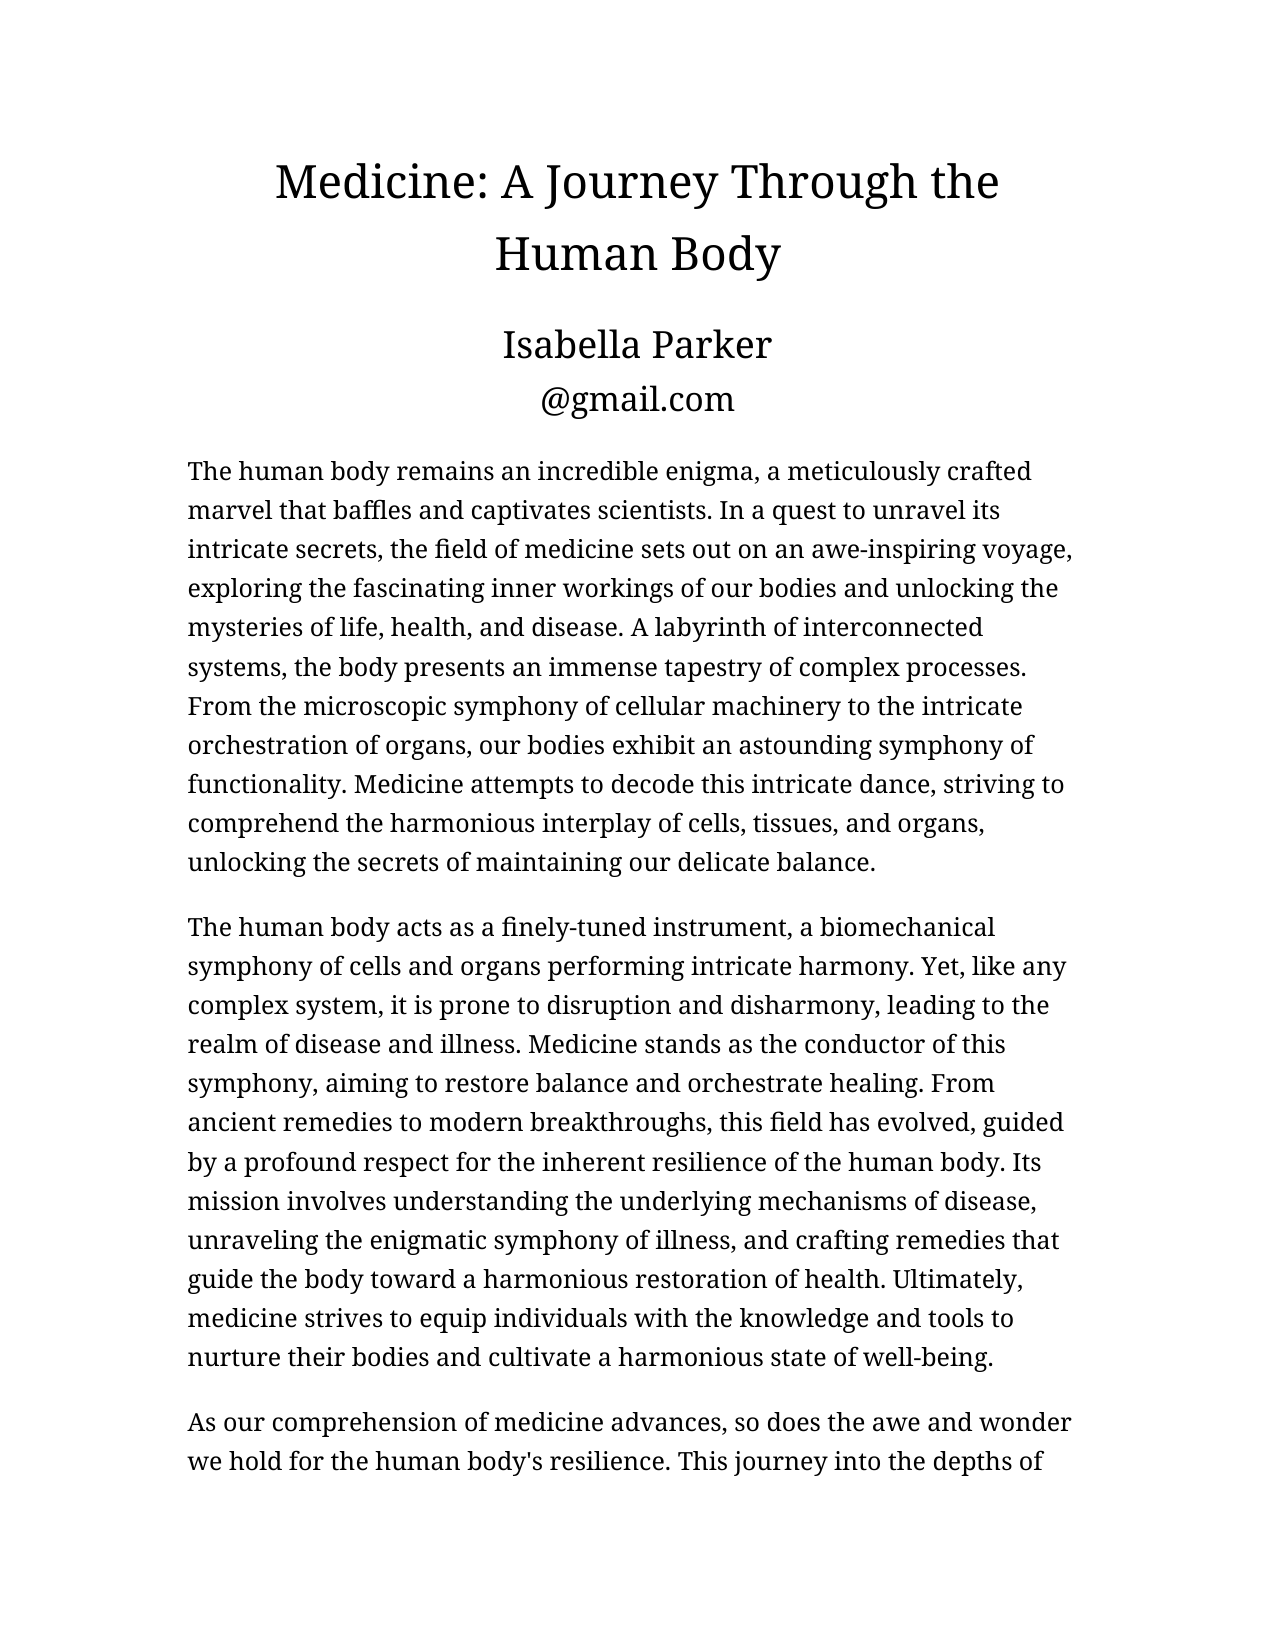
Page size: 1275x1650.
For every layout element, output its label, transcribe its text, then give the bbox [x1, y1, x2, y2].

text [187, 1404, 1087, 1477]
text The human body remains an incredible enigma, a meticulously crafted marvel that baffles and captivates scientists. In a quest to unravel its intricate secrets, the field of medicine sets out on an awe-inspiring voyage, exploring the fascinating inner workings of our bodies and unlocking the mysteries of life, health, and disease. A labyrinth of interconnected systems, the body presents an immense tapestry of complex processes. From the microscopic symphony of cellular machinery to the intricate orchestration of organs, our bodies exhibit an astounding symphony of functionality. Medicine attempts to decode this intricate dance, striving to comprehend the harmonious interplay of cells, tissues, and organs, unlocking the secrets of maintaining our delicate balance. [187, 453, 1087, 879]
text Isabella Parker @gmail.com [187, 318, 1087, 422]
text The human body acts as a finely-tuned instrument, a biomechanical symphony of cells and organs performing intricate harmony. Yet, like any complex system, it is prone to disruption and disharmony, leading to the realm of disease and illness. Medicine stands as the conductor of this symphony, aiming to restore balance and orchestrate healing. From ancient remedies to modern breakthroughs, this field has evolved, guided by a profound respect for the inherent resilience of the human body. Its mission involves understanding the underlying mechanisms of disease, unraveling the enigmatic symphony of illness, and crafting remedies that guide the body toward a harmonious restoration of health. Ultimately, medicine strives to equip individuals with the knowledge and tools to nurture their bodies and cultivate a harmonious state of well-being. [187, 909, 1087, 1374]
text Medicine: A Journey Through the Human Body [187, 150, 1087, 284]
